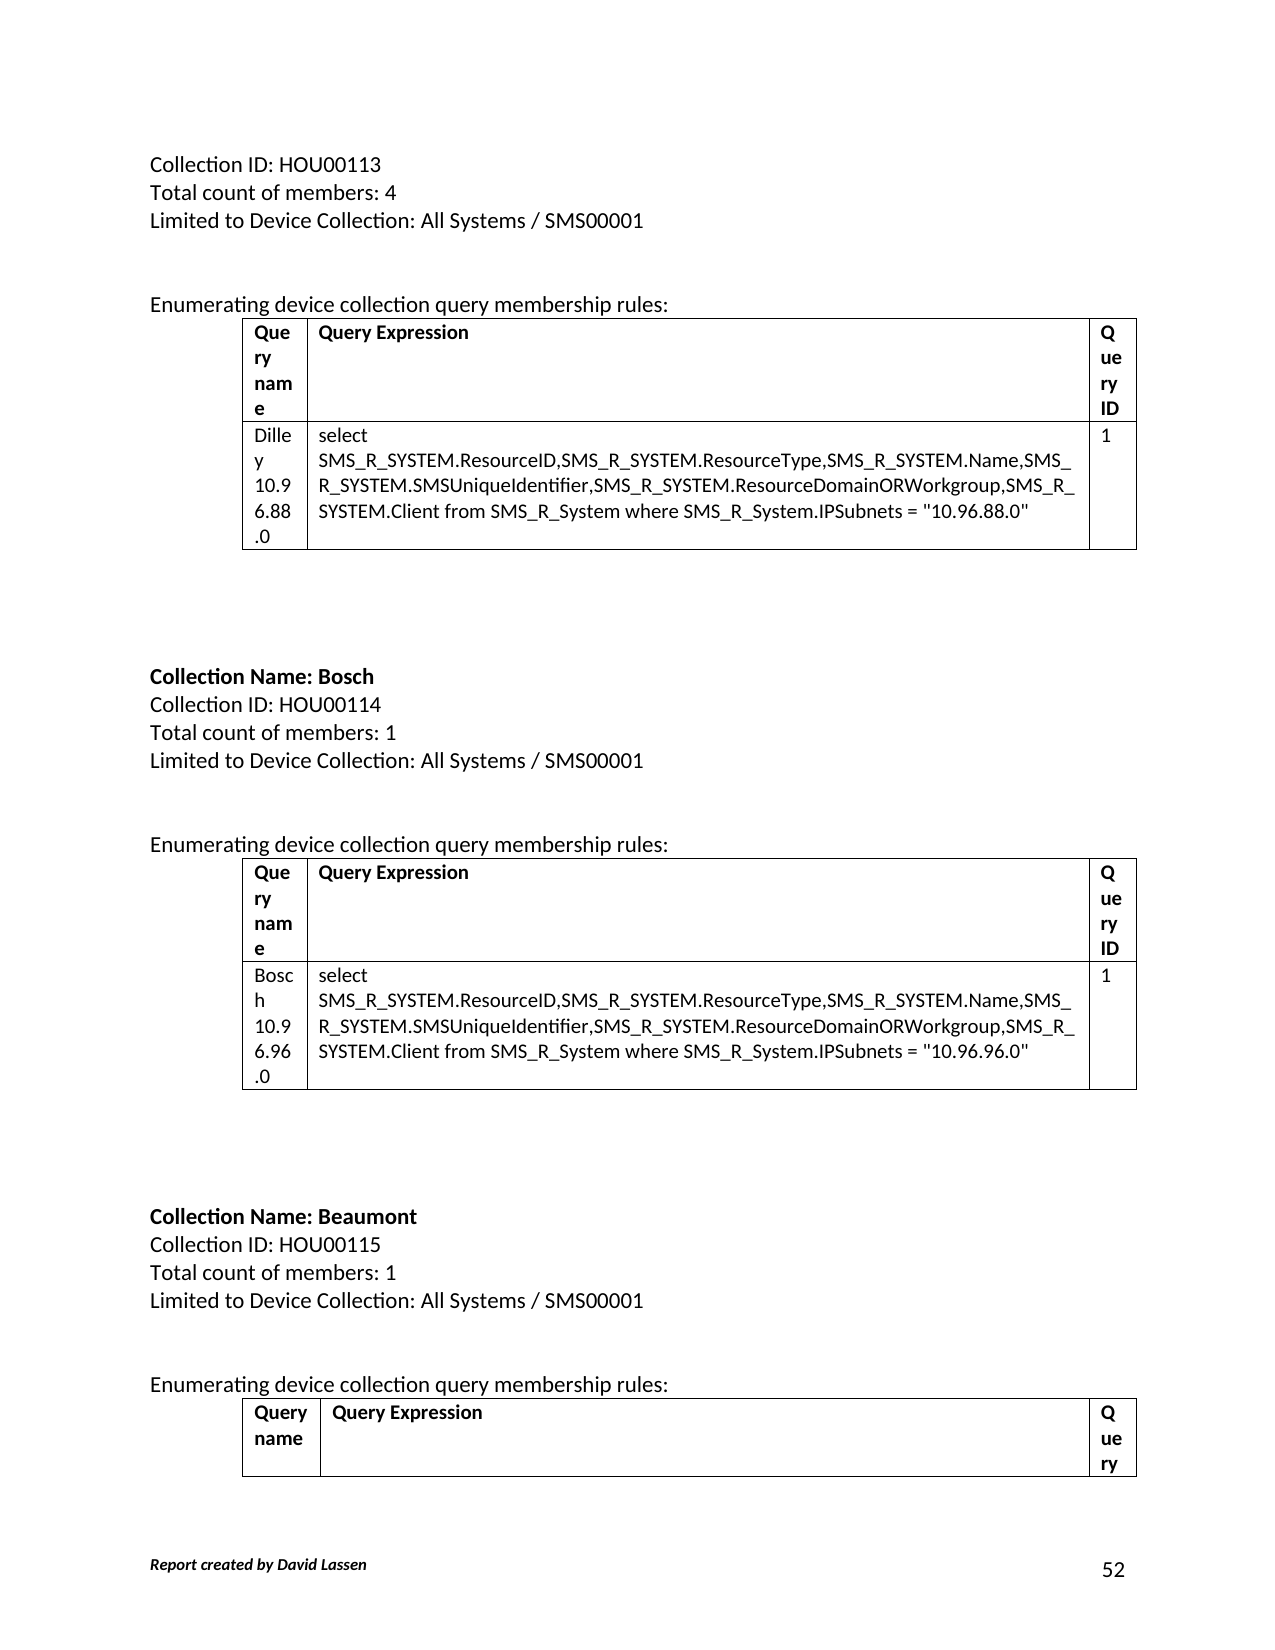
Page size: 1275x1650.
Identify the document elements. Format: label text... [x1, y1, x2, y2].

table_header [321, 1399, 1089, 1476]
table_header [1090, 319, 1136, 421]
text Total count of members: 1 [150, 1258, 1125, 1286]
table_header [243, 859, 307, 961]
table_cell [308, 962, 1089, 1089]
text Limited to Device Collection: All Systems / SMS00001 [150, 746, 1125, 774]
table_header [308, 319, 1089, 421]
text Total count of members: 1 [150, 718, 1125, 746]
text Collection Name: Beaumont [150, 1202, 1125, 1230]
text Enumerating device collection query membership rules: [150, 830, 1125, 858]
text Collection ID: HOU00115 [150, 1230, 1125, 1258]
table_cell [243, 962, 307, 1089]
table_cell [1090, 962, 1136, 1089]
text Limited to Device Collection: All Systems / SMS00001 [150, 206, 1125, 234]
text Collection ID: HOU00113 [150, 150, 1125, 178]
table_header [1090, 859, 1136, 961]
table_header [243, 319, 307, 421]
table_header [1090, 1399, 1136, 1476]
text Collection Name: Bosch [150, 662, 1125, 690]
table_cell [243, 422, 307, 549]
text Collection ID: HOU00114 [150, 690, 1125, 718]
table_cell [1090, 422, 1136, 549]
text Enumerating device collection query membership rules: [150, 290, 1125, 318]
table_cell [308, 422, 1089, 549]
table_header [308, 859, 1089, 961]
text Limited to Device Collection: All Systems / SMS00001 [150, 1286, 1125, 1314]
text Enumerating device collection query membership rules: [150, 1370, 1125, 1398]
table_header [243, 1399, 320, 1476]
text Total count of members: 4 [150, 178, 1125, 206]
